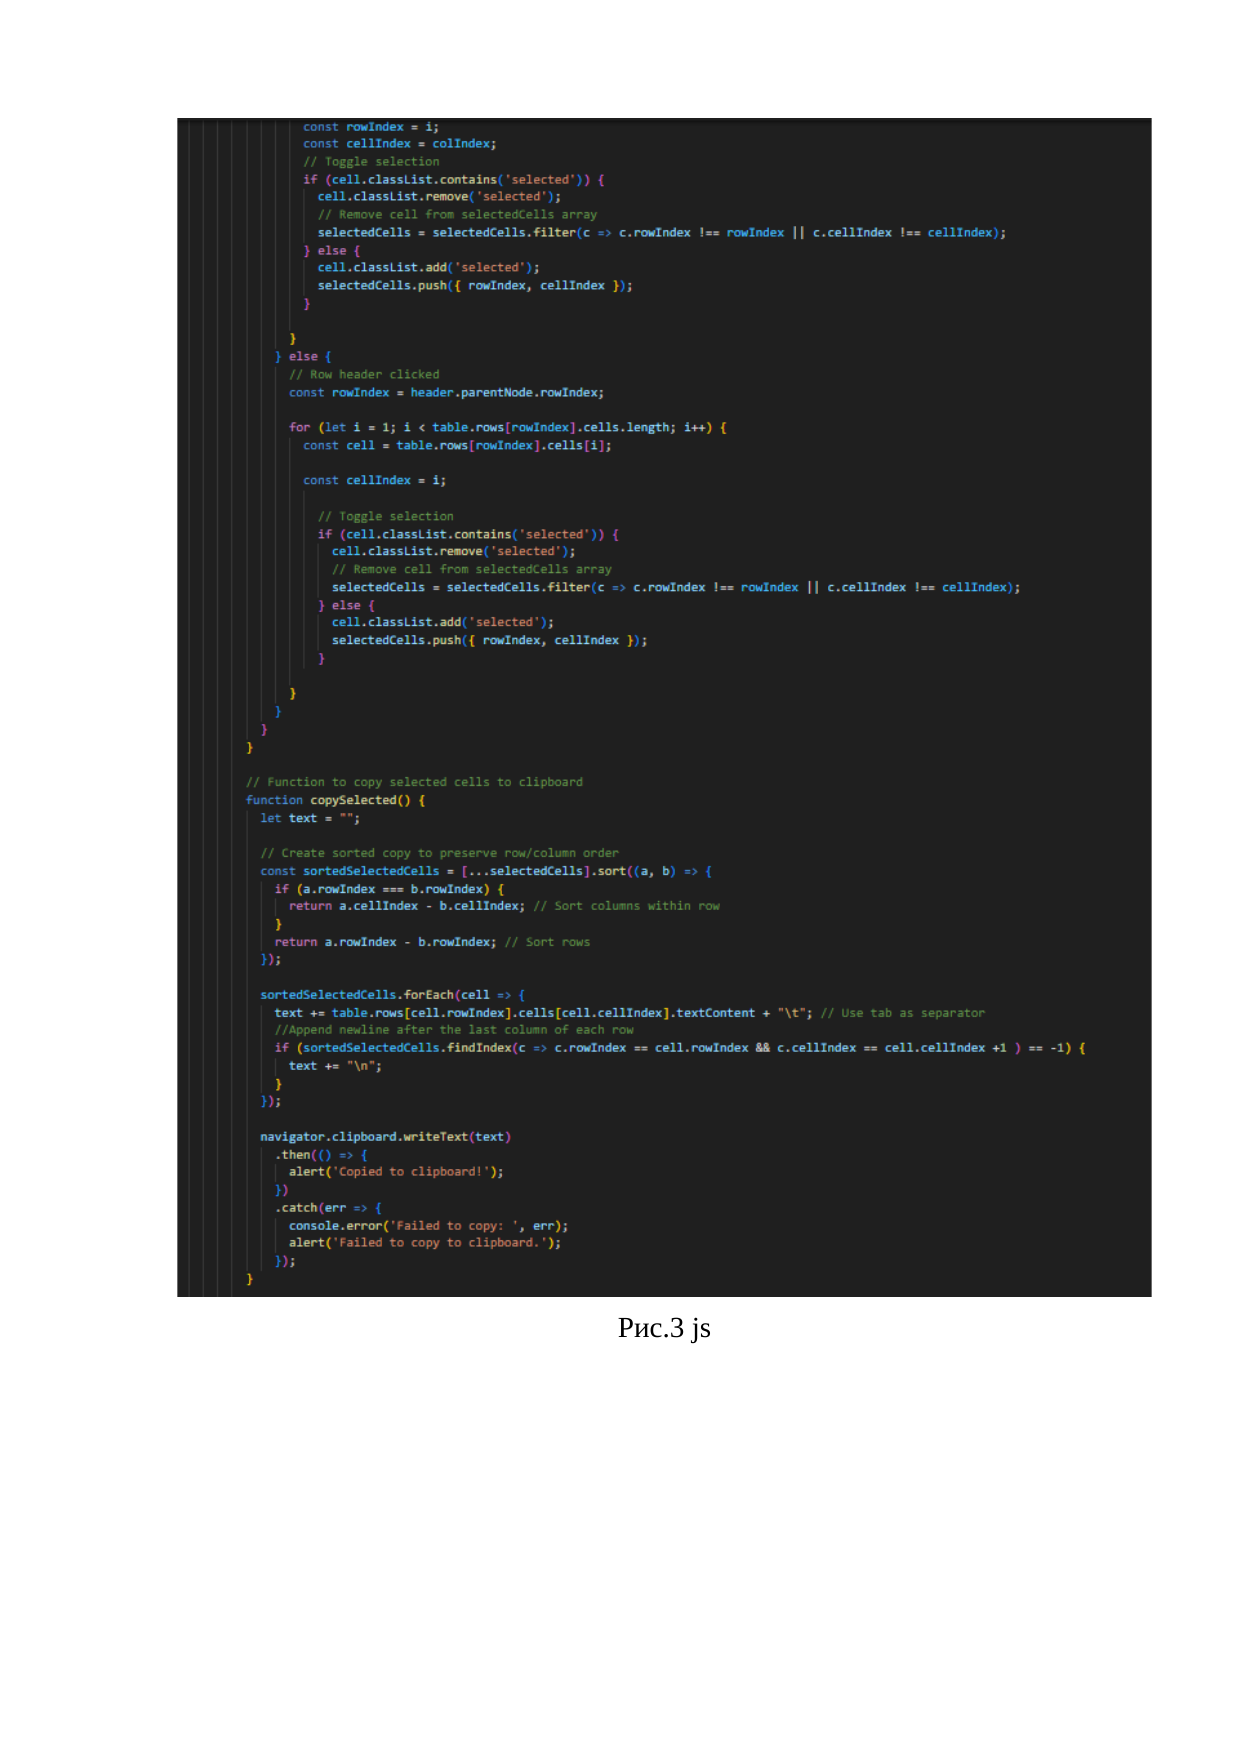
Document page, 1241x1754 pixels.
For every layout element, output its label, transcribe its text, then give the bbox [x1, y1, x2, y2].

text Рис.3 js [177, 1310, 1152, 1344]
picture [177, 118, 1152, 1297]
